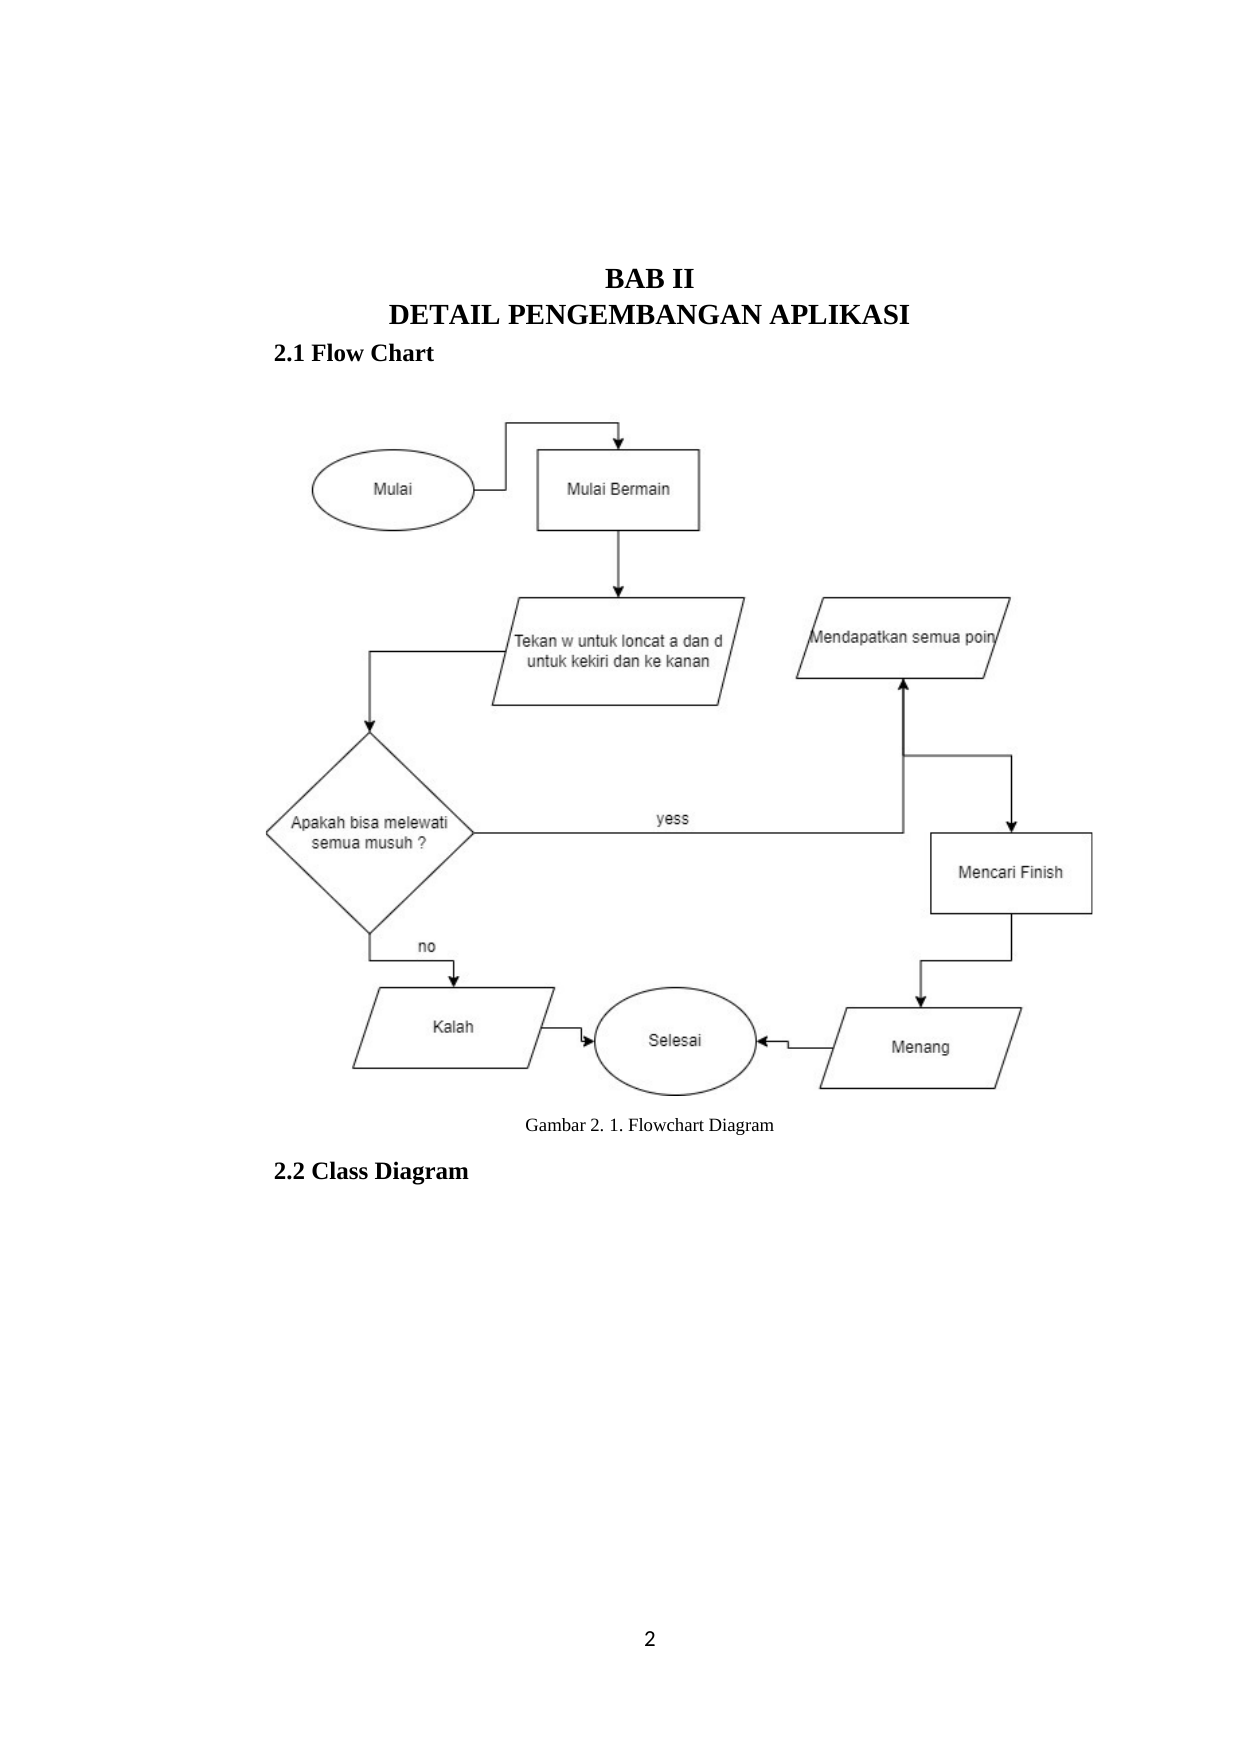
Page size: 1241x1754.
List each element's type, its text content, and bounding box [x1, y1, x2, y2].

picture [265, 413, 1093, 1096]
subtitle Class Diagram [274, 1156, 1063, 1185]
text Gambar 2. 1. Flowchart Diagram [236, 1114, 1063, 1136]
subtitle Flow Chart [274, 338, 1063, 366]
subtitle BAB II DETAIL PENGEMBANGAN APLIKASI [236, 261, 1063, 331]
